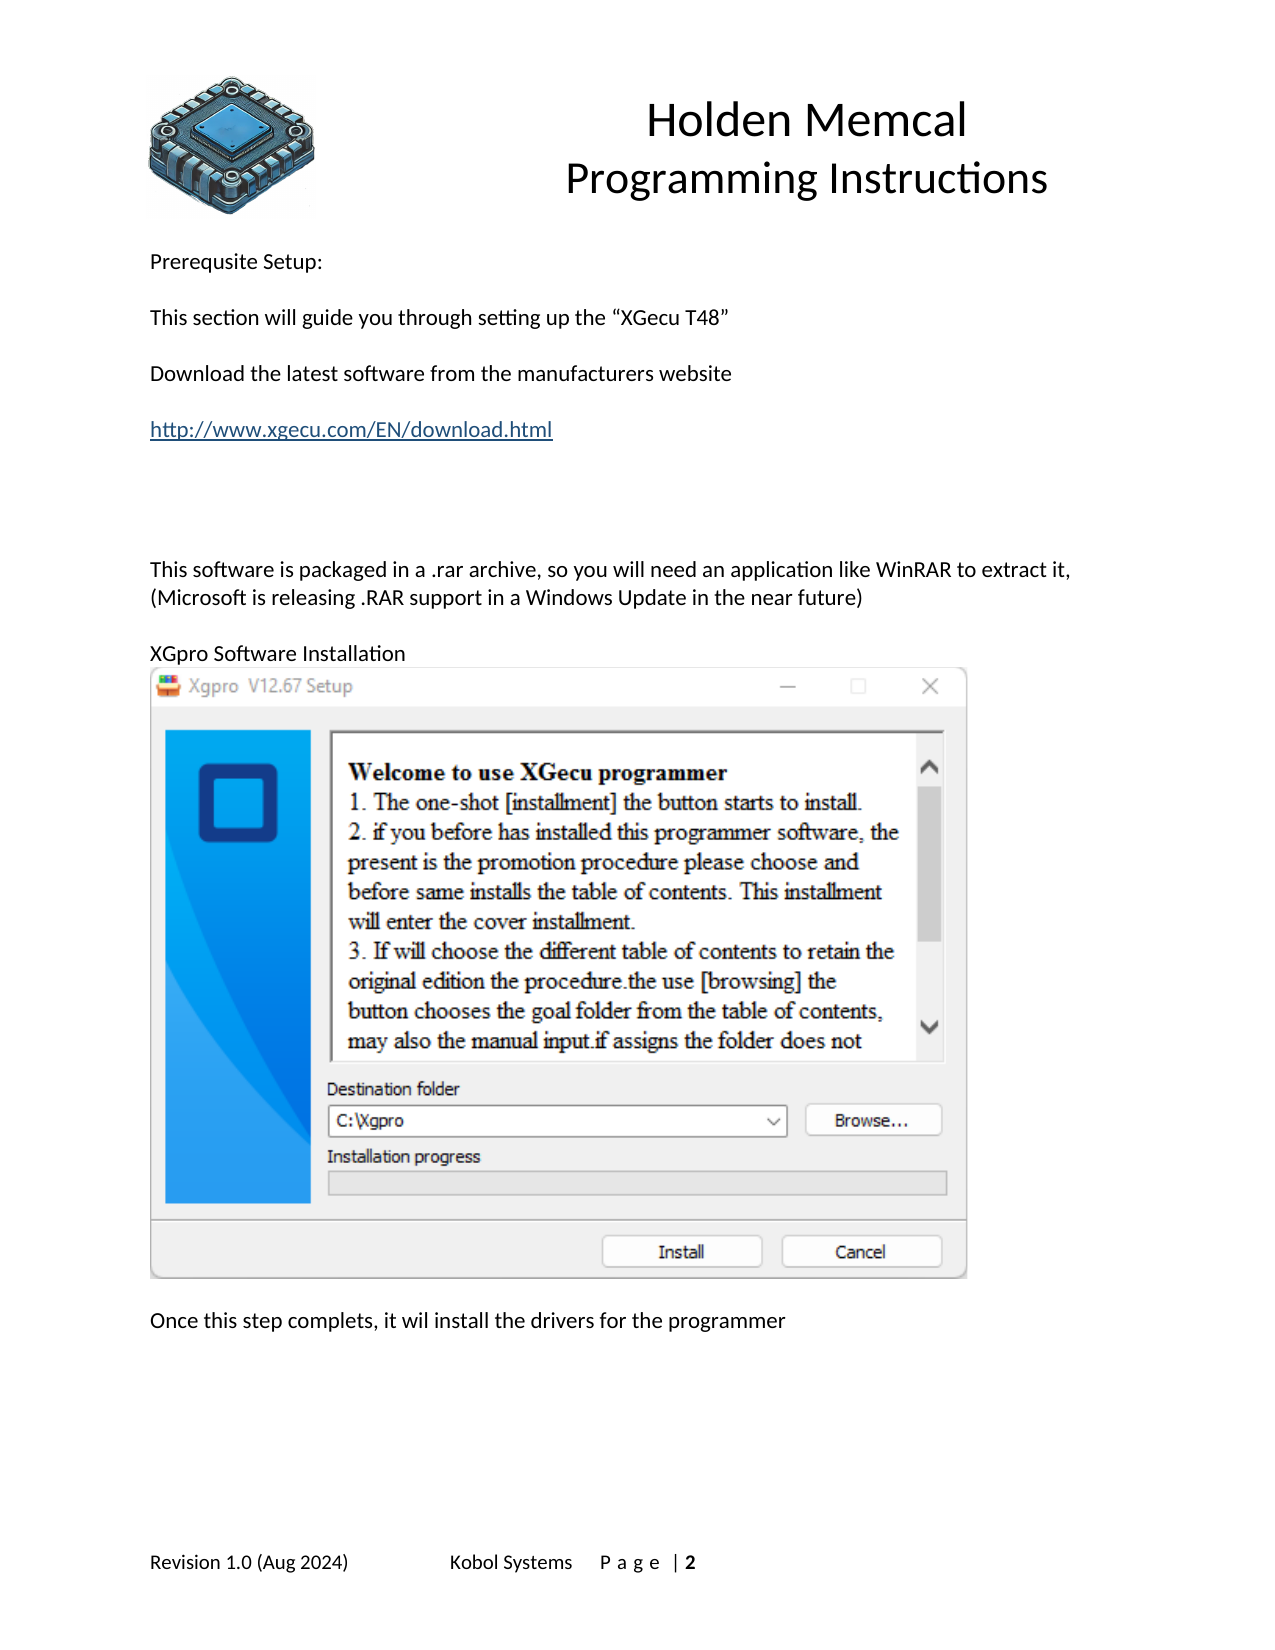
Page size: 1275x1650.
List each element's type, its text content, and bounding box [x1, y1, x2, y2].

text http://www.xgecu.com/EN/download.html [150, 415, 1125, 443]
text XGpro Software Installation [150, 639, 1125, 667]
text Prerequsite Setup: [150, 247, 1125, 275]
text Once this step complets, it wil install the drivers for the programmer [150, 1306, 1125, 1334]
text This software is packaged in a .rar archive, so you will need an application like WinRAR to extract it, (Microsoft is releasing .RAR support in a Windows Update in the near future) [150, 555, 1125, 611]
picture [145, 75, 317, 219]
text This section will guide you through setting up the “XGecu T48” [150, 303, 1125, 331]
picture [150, 667, 968, 1279]
text Download the latest software from the manufacturers website [150, 359, 1125, 387]
